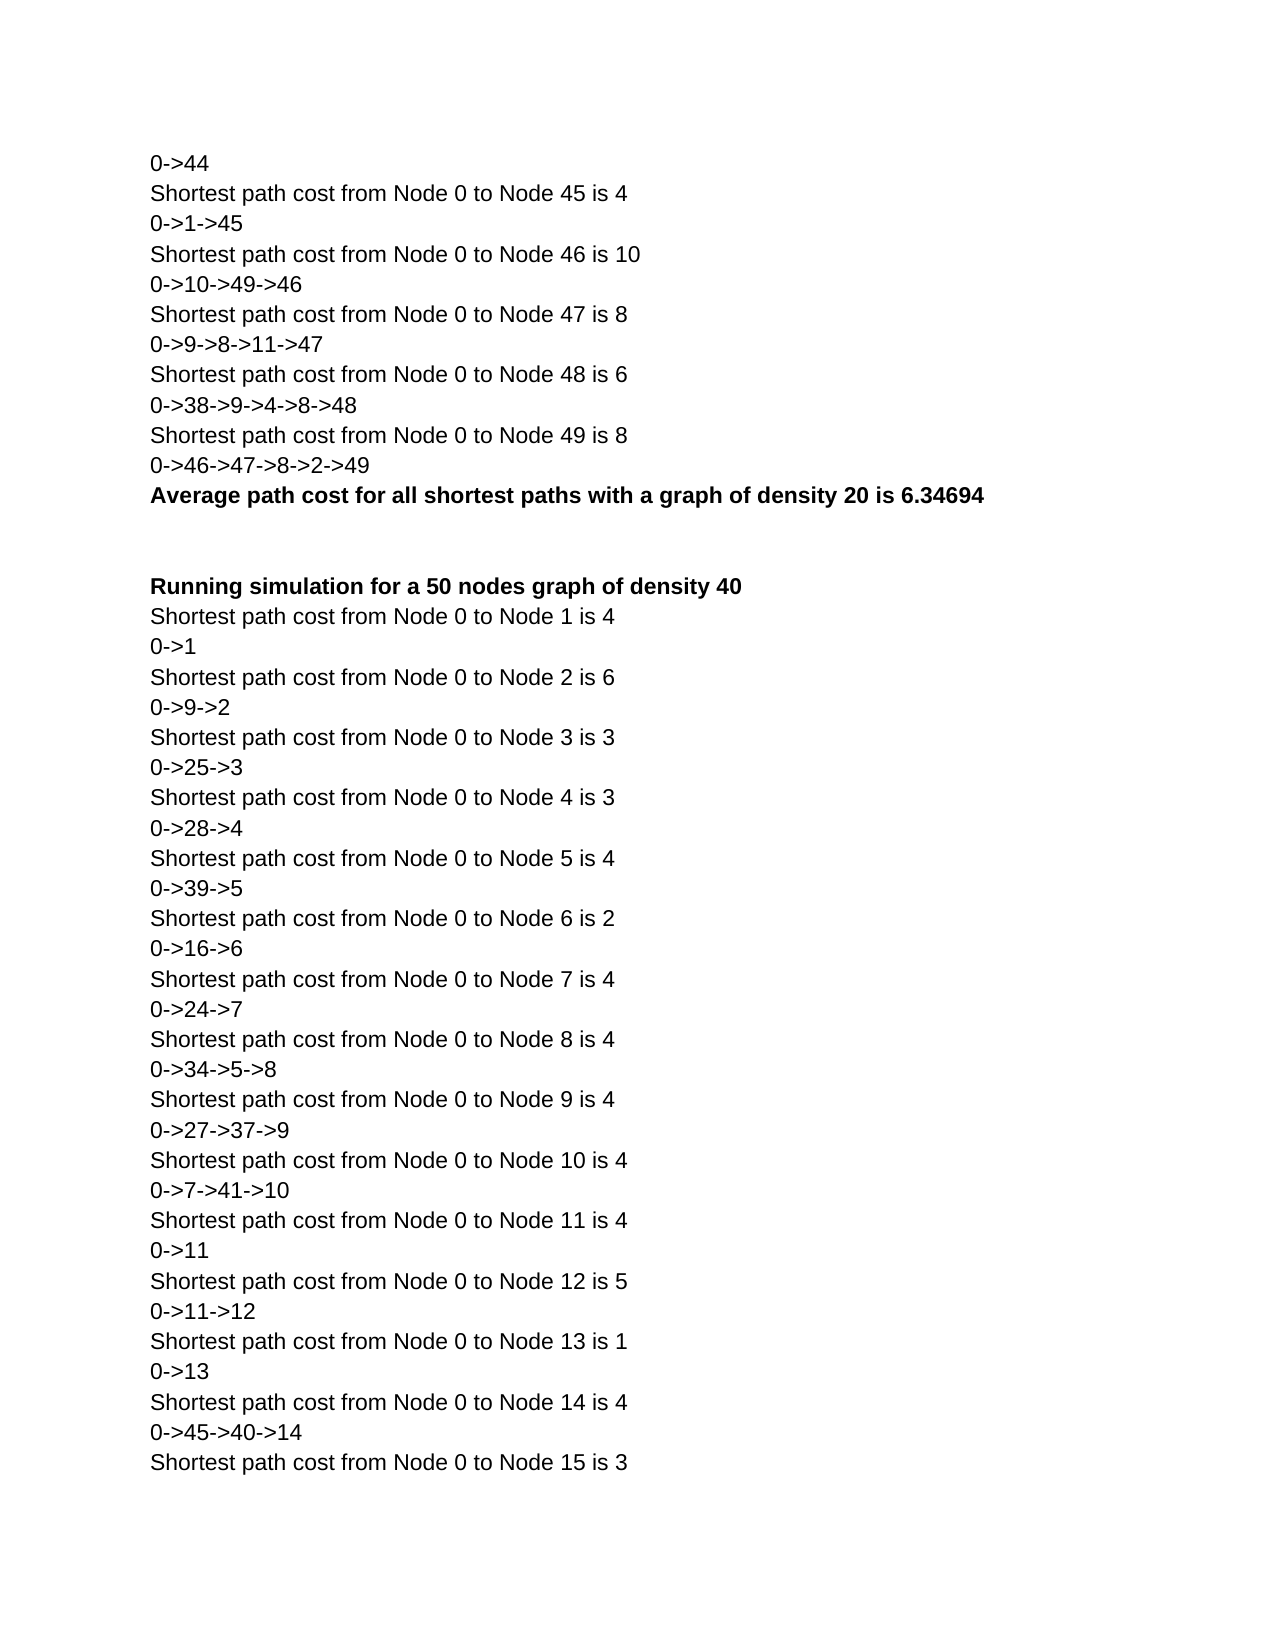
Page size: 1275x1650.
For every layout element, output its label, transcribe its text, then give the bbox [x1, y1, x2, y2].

text Shortest path cost from Node 0 to Node 6 is 2 [150, 905, 1125, 932]
text 0->1 [150, 633, 1125, 660]
text Shortest path cost from Node 0 to Node 13 is 1 [150, 1328, 1125, 1354]
text 0->44 [150, 150, 1125, 176]
text Shortest path cost from Node 0 to Node 48 is 6 [150, 361, 1125, 388]
text Shortest path cost from Node 0 to Node 14 is 4 [150, 1388, 1125, 1415]
text Shortest path cost from Node 0 to Node 49 is 8 [150, 422, 1125, 448]
text 0->9->2 [150, 694, 1125, 720]
text 0->39->5 [150, 875, 1125, 901]
text 0->27->37->9 [150, 1117, 1125, 1143]
text Average path cost for all shortest paths with a graph of density 20 is 6.34694 [150, 482, 1125, 509]
text Shortest path cost from Node 0 to Node 1 is 4 [150, 603, 1125, 629]
text Shortest path cost from Node 0 to Node 4 is 3 [150, 784, 1125, 811]
text 0->10->49->46 [150, 271, 1125, 297]
text 0->7->41->10 [150, 1177, 1125, 1203]
text Shortest path cost from Node 0 to Node 46 is 10 [150, 241, 1125, 267]
text 0->1->45 [150, 210, 1125, 237]
text Shortest path cost from Node 0 to Node 10 is 4 [150, 1147, 1125, 1173]
text 0->24->7 [150, 996, 1125, 1022]
text 0->46->47->8->2->49 [150, 452, 1125, 478]
text Shortest path cost from Node 0 to Node 12 is 5 [150, 1268, 1125, 1294]
text Shortest path cost from Node 0 to Node 5 is 4 [150, 845, 1125, 871]
text 0->16->6 [150, 935, 1125, 962]
text 0->28->4 [150, 814, 1125, 841]
text Shortest path cost from Node 0 to Node 2 is 6 [150, 663, 1125, 690]
text Shortest path cost from Node 0 to Node 11 is 4 [150, 1207, 1125, 1234]
text 0->45->40->14 [150, 1419, 1125, 1445]
text Shortest path cost from Node 0 to Node 8 is 4 [150, 1026, 1125, 1052]
text Shortest path cost from Node 0 to Node 3 is 3 [150, 724, 1125, 750]
text 0->9->8->11->47 [150, 331, 1125, 358]
text Shortest path cost from Node 0 to Node 9 is 4 [150, 1086, 1125, 1113]
text 0->34->5->8 [150, 1056, 1125, 1083]
text Shortest path cost from Node 0 to Node 7 is 4 [150, 966, 1125, 992]
text Shortest path cost from Node 0 to Node 47 is 8 [150, 301, 1125, 327]
text Shortest path cost from Node 0 to Node 15 is 3 [150, 1449, 1125, 1475]
text 0->11 [150, 1237, 1125, 1264]
text Shortest path cost from Node 0 to Node 45 is 4 [150, 180, 1125, 207]
text 0->38->9->4->8->48 [150, 392, 1125, 418]
text Running simulation for a 50 nodes graph of density 40 [150, 573, 1125, 599]
text 0->25->3 [150, 754, 1125, 781]
text 0->13 [150, 1358, 1125, 1385]
text 0->11->12 [150, 1298, 1125, 1324]
